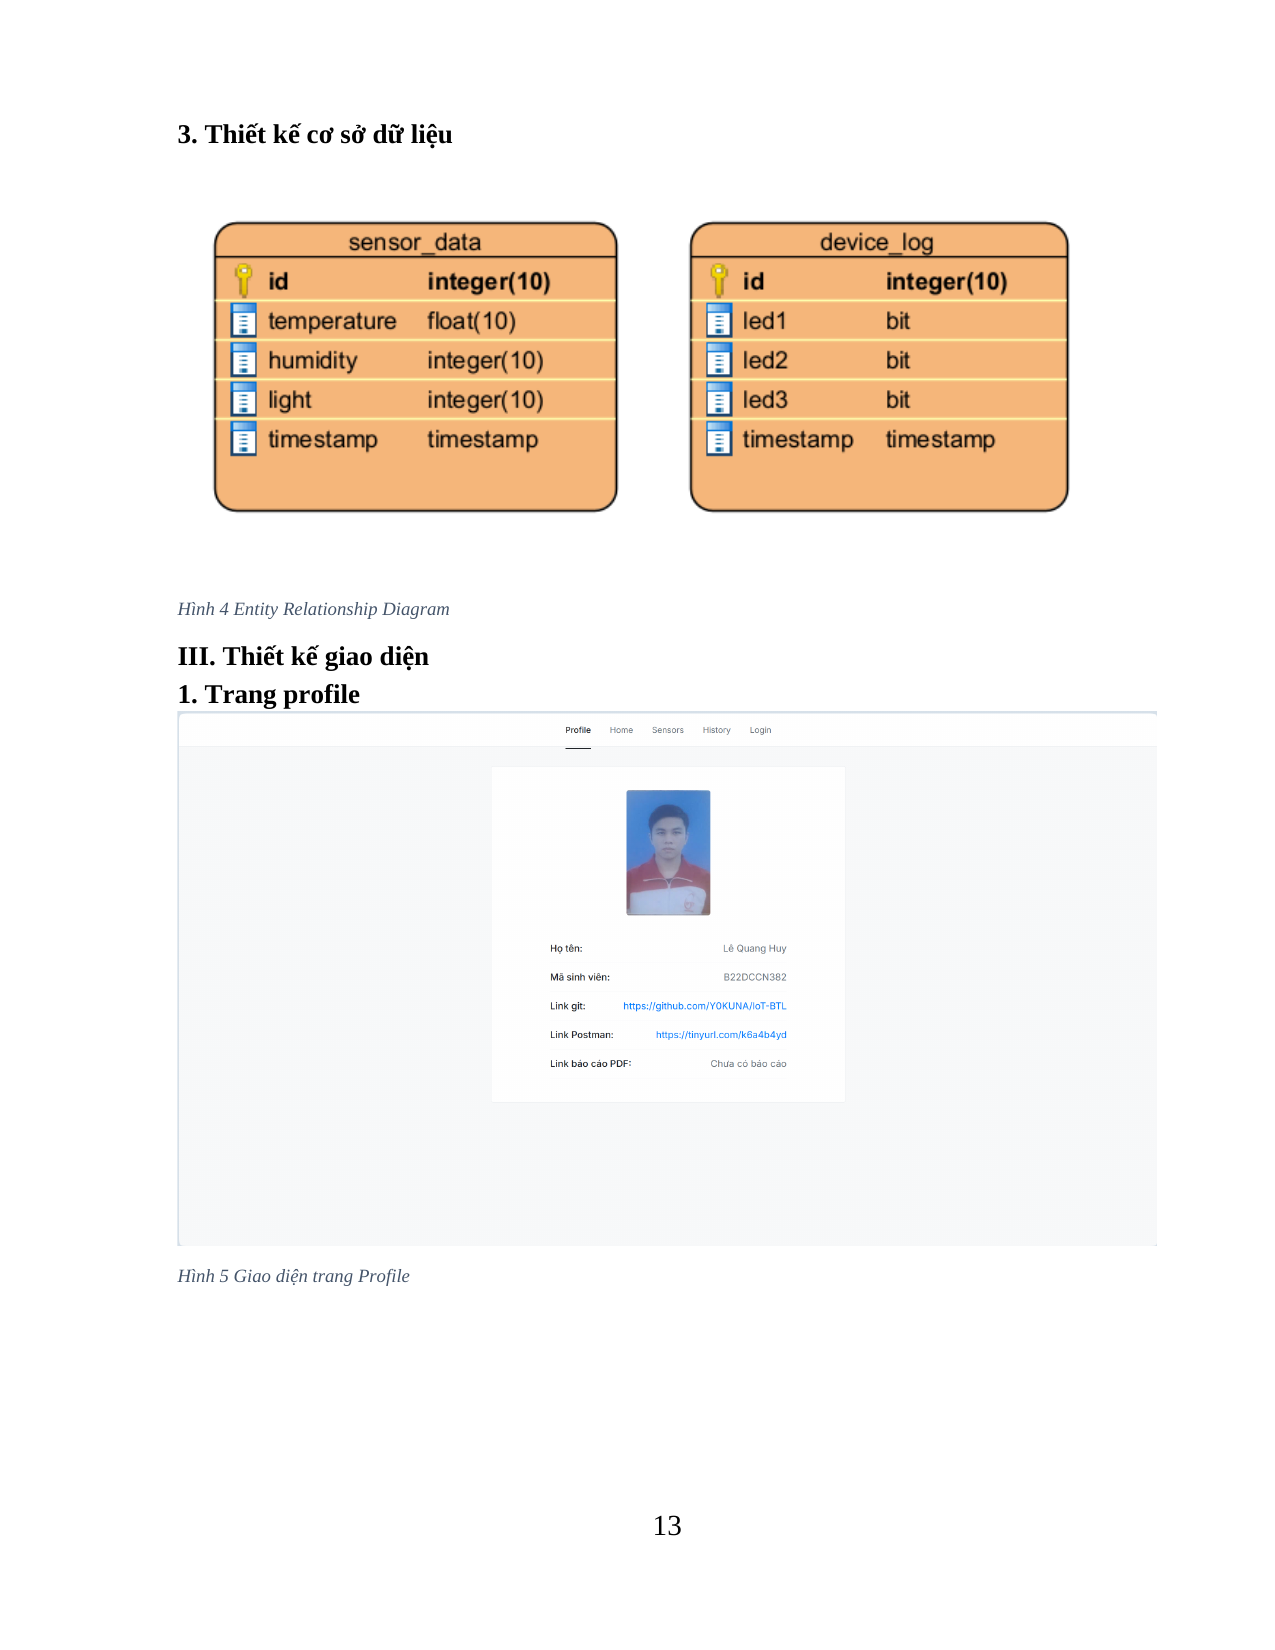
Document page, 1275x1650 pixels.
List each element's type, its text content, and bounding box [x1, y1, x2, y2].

subtitle III. Thiết kế giao diện [177, 640, 1157, 672]
text Hình 5 Giao diện trang Profile [177, 1265, 1157, 1287]
subtitle 3. Thiết kế cơ sở dữ liệu [177, 118, 1157, 149]
text Hình 4 Entity Relationship Diagram [177, 598, 1157, 619]
picture [177, 711, 1157, 1246]
subtitle 1. Trang profile [177, 678, 1157, 709]
picture [162, 151, 1143, 579]
